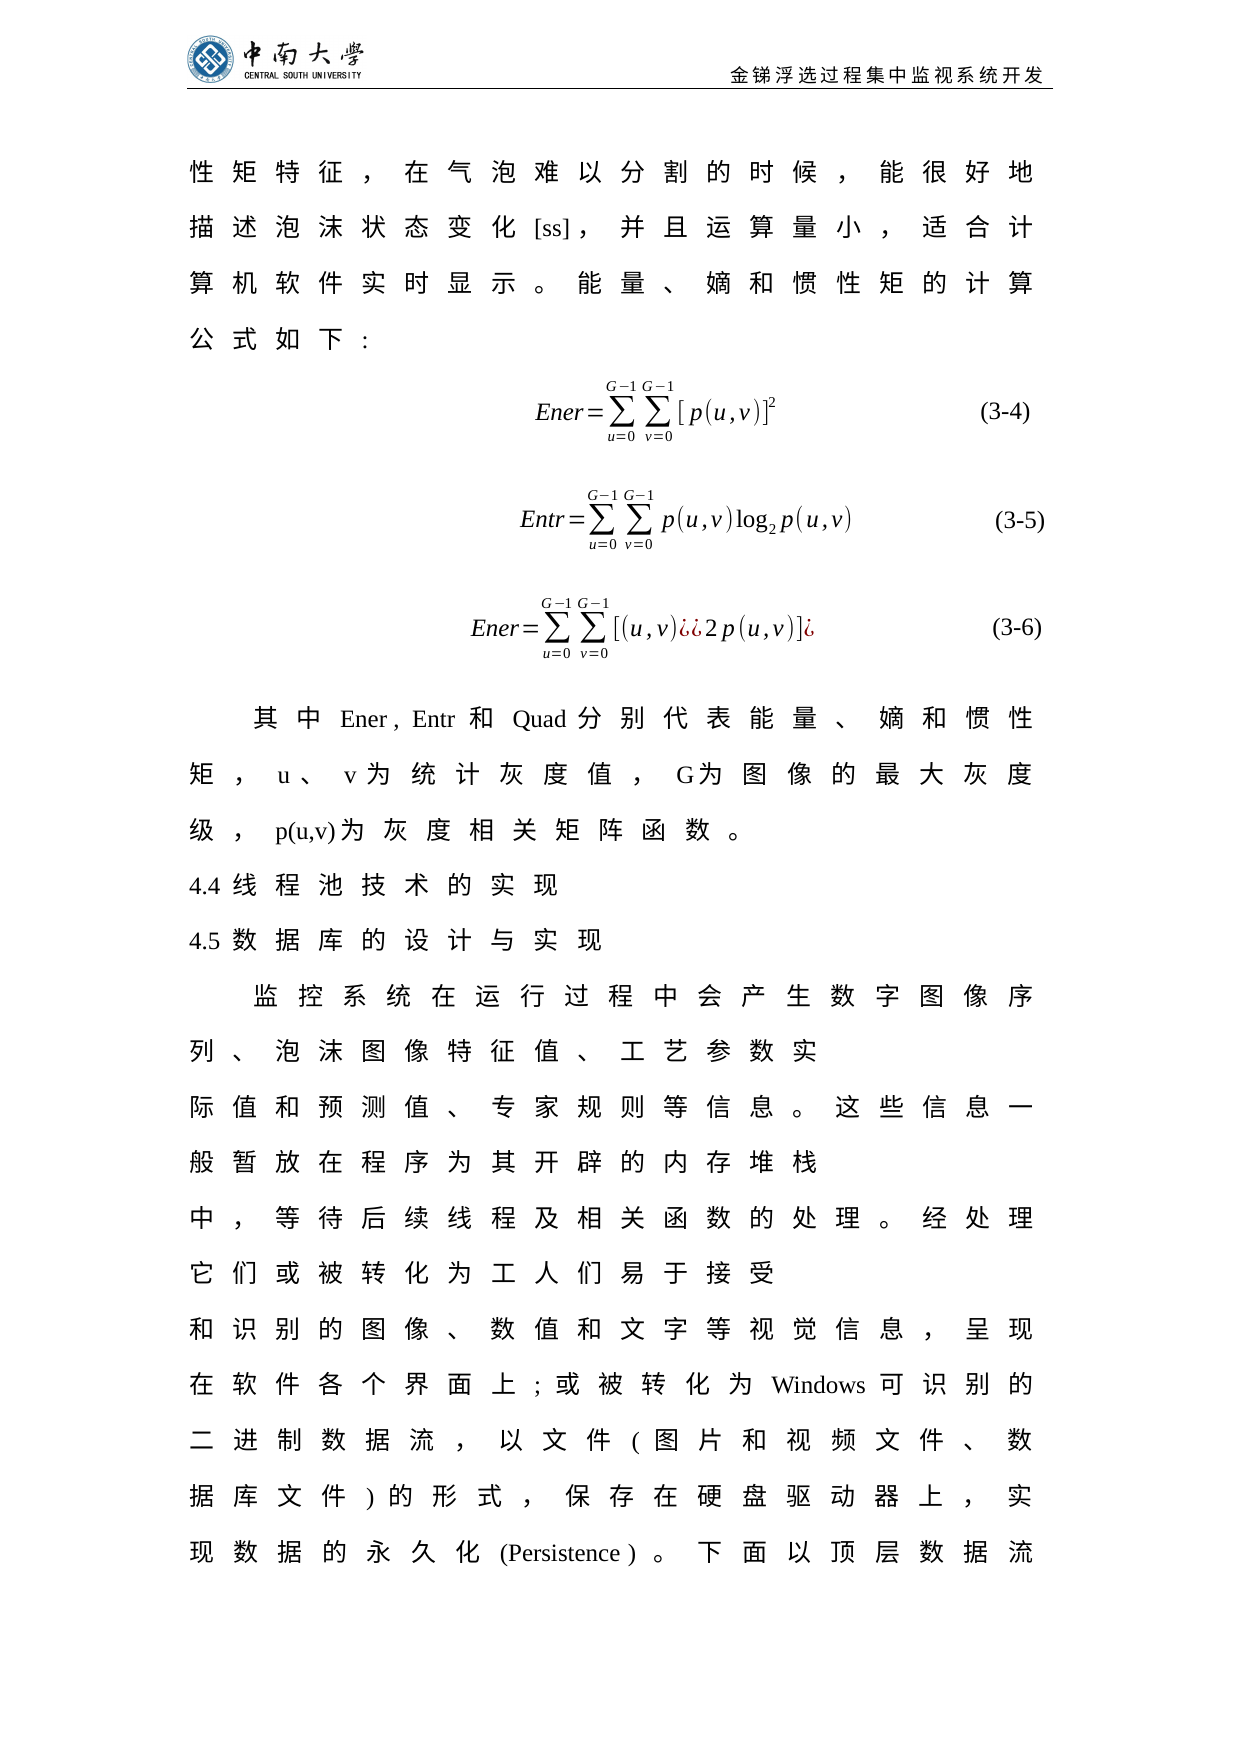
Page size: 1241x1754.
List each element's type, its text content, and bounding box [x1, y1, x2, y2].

text (3-6) [189, 590, 1051, 665]
text 和识别的图像、数值和文字等视觉信息，呈现在软件各个界面上;或被转化为Windows可识别的二进制数据流，以文件(图片和视频文件、数据库文件)的形式，保存在硬盘驱动器上，实现数据的永久化(Persistence )。下面以顶层数据流图、内部数据流图和数据表来描述数据库的设计过程。 [189, 1309, 1051, 1569]
text (3-5) [189, 482, 1051, 557]
text (3-4) [189, 374, 1051, 449]
text 监控系统在运行过程中会产生数字图像序列、泡沫图像特征值、工艺参数实 [189, 976, 1051, 1069]
text 4.4 线程池技术的实现 [189, 865, 1051, 902]
text 其中Ener , Entr和Quad分别代表能量、嫡和惯性矩，u、v为统计灰度值，G为图像的最大灰度级，p(u,v)为灰度相关矩阵函数。 [189, 698, 1051, 847]
picture [187, 35, 367, 83]
text 际值和预测值、专家规则等信息。这些信息一般暂放在程序为其开辟的内存堆栈 [189, 1087, 1051, 1180]
text 中，等待后续线程及相关函数的处理。经处理，它们或被转化为工人们易于接受 [189, 1198, 1051, 1291]
text 4.5 数据库的设计与实现 [189, 920, 1051, 958]
